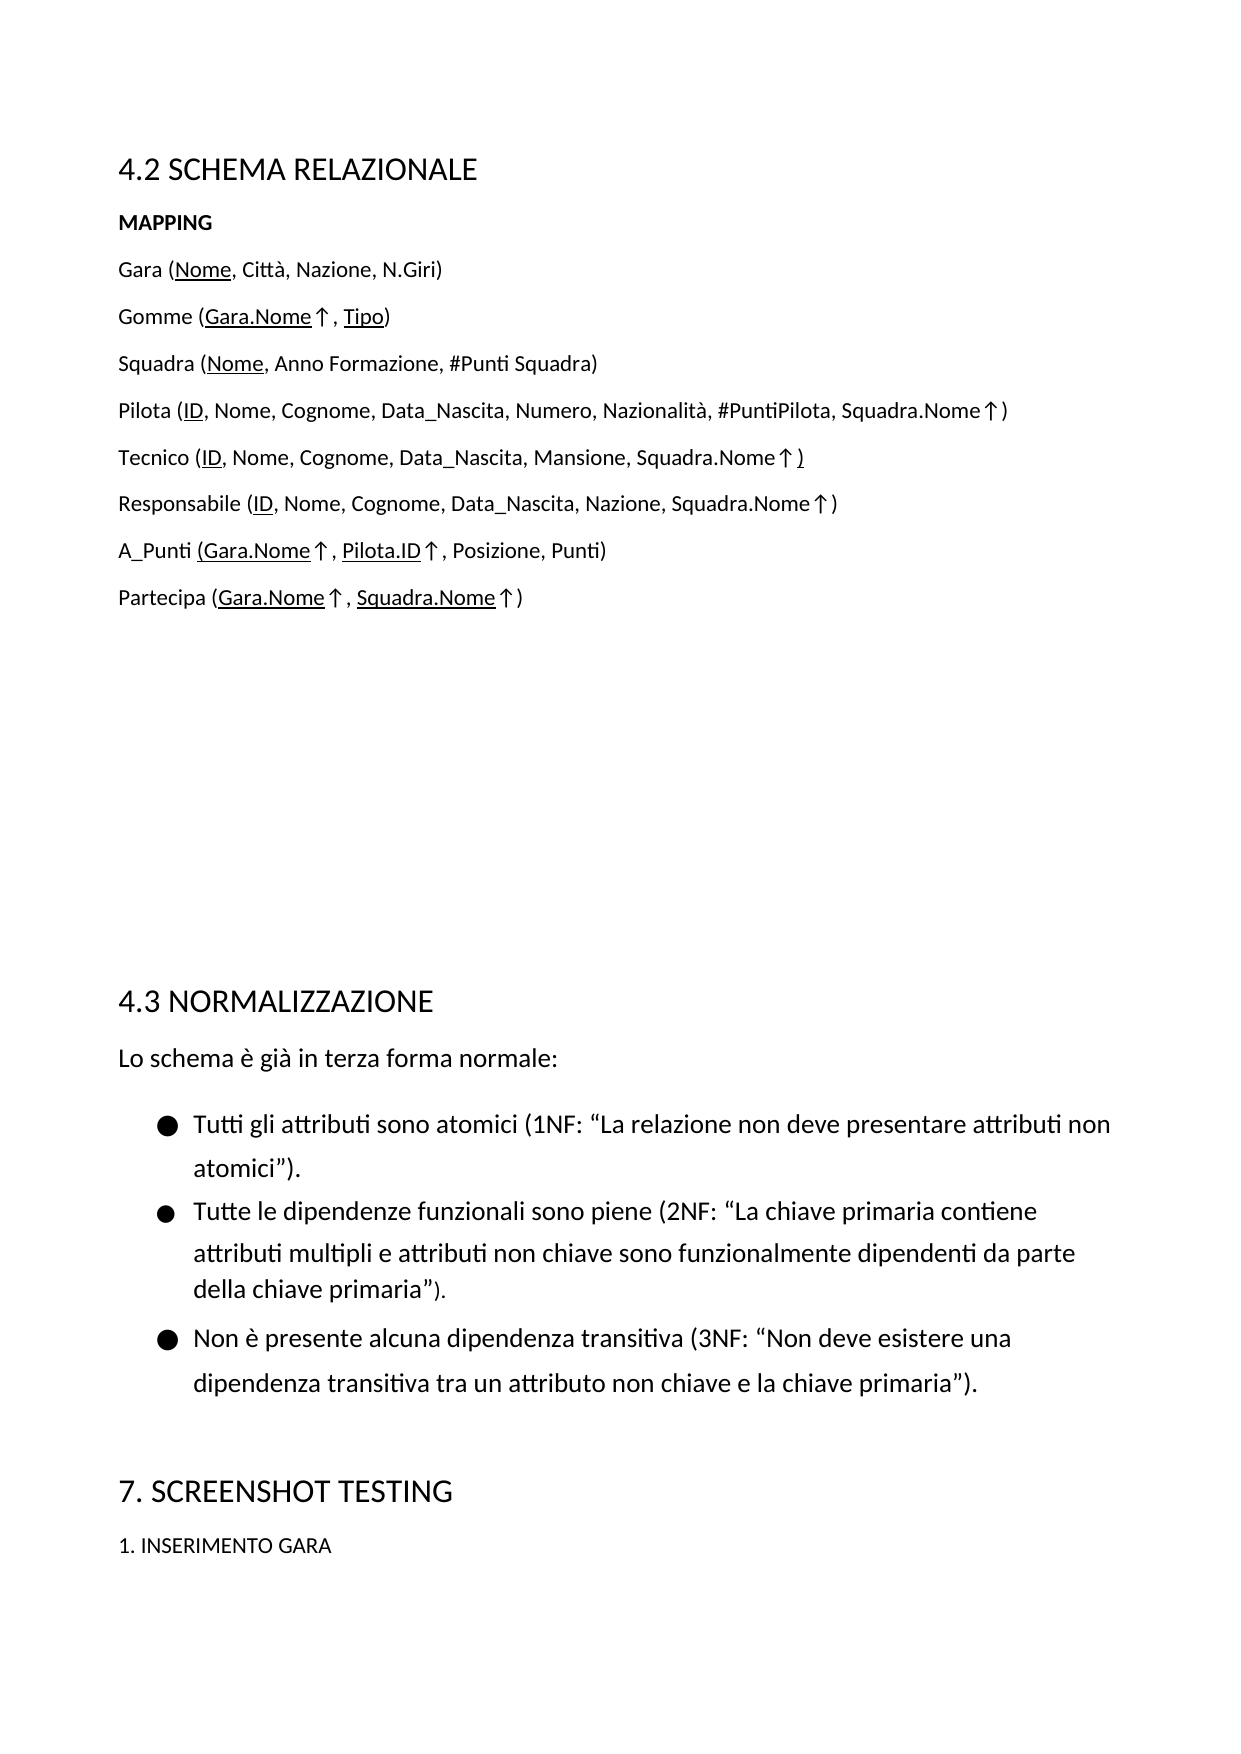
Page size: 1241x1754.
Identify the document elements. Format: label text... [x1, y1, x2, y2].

text Squadra (Nome, Anno Formazione, #Punti Squadra) [118, 349, 1122, 377]
text Tecnico (ID, Nome, Cognome, Data_Nascita, Mansione, Squadra.Nome↑) [118, 443, 1122, 471]
text Gara (Nome, Città, Nazione, N.Giri) [118, 255, 1122, 283]
text A_Punti (Gara.Nome↑, Pilota.ID↑, Posizione, Punti) [118, 536, 1122, 564]
text MAPPING [118, 208, 1122, 236]
text Responsabile (ID, Nome, Cognome, Data_Nascita, Nazione, Squadra.Nome↑) [118, 489, 1122, 517]
text Partecipa (Gara.Nome↑, Squadra.Nome↑) [118, 583, 1122, 611]
list Tutte le dipendenze funzionali sono piene (2NF: “La chiave primaria contiene attributi multipli e attributi non chiave sono funzionalmente dipendenti da parte della chiave primaria”). [156, 1187, 1122, 1305]
text Pilota (ID, Nome, Cognome, Data_Nascita, Numero, Nazionalità, #PuntiPilota, Squadra.Nome↑) [118, 396, 1122, 424]
list Tutti gli attributi sono atomici (1NF: “La relazione non deve presentare attributi non atomici”). [156, 1093, 1122, 1184]
text 4.2 SCHEMA RELAZIONALE [118, 148, 1122, 188]
text 4.3 NORMALIZZAZIONE [118, 980, 1122, 1021]
text Lo schema è già in terza forma normale: [118, 1041, 1122, 1074]
text Gomme (Gara.Nome↑, Tipo) [118, 302, 1122, 330]
text 1. INSERIMENTO GARA [118, 1531, 1122, 1559]
list Non è presente alcuna dipendenza transitiva (3NF: “Non deve esistere una dipendenza transitiva tra un attributo non chiave e la chiave primaria”). [156, 1308, 1122, 1399]
text 7. SCREENSHOT TESTING [118, 1470, 1122, 1511]
